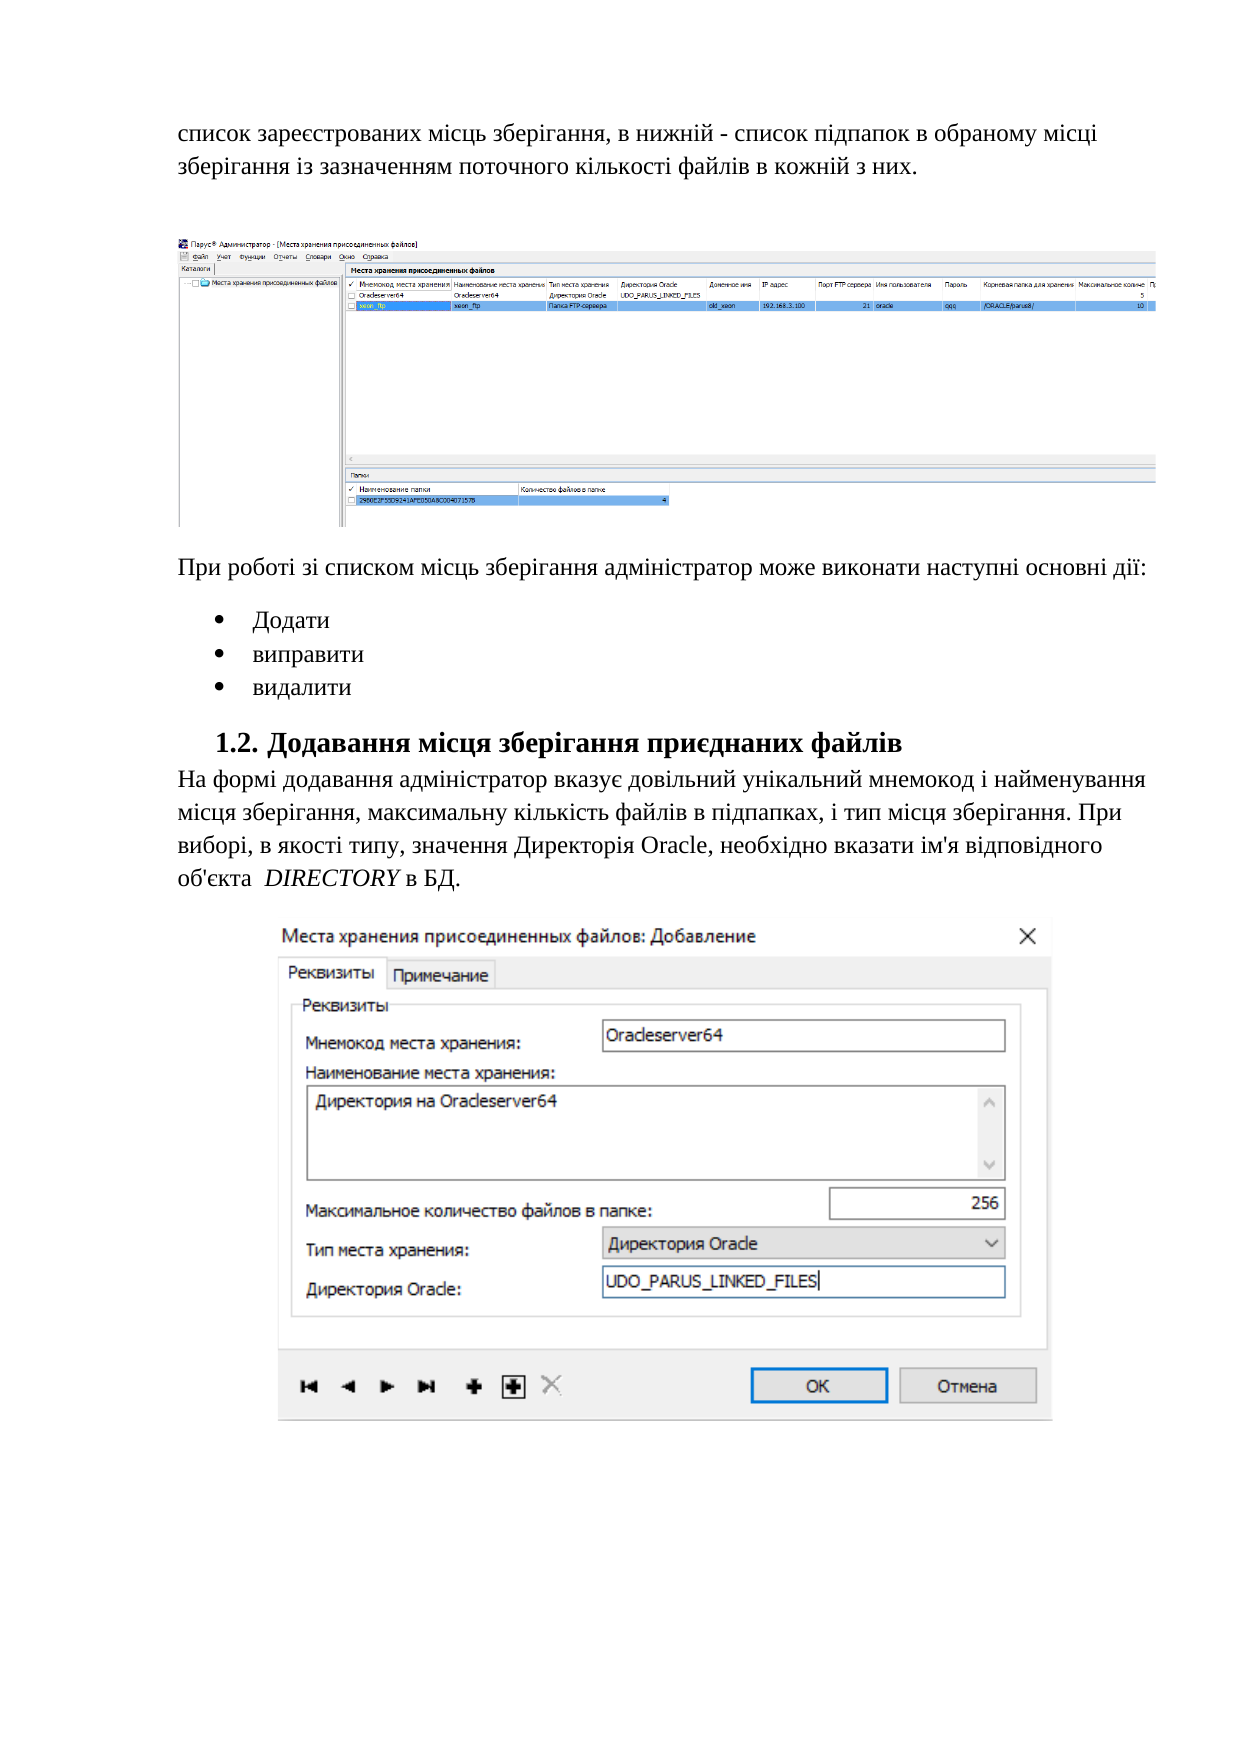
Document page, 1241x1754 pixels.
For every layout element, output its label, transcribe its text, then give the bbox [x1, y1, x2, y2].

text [177, 118, 1152, 180]
list Додати [215, 606, 1152, 634]
text На формі додавання адміністратор вказує довільний унікальний мнемокод і найменування місця зберігання, максимальну кількість файлів в підпапках, і тип місця зберігання. При виборі, в якості типу, значення Директорія Oracle, необхідно вказати ім'я відповідного об'єкта DIRECTORY в БД. [177, 764, 1152, 892]
list виправити [215, 639, 1152, 667]
list видалити [215, 672, 1152, 700]
subtitle Додавання місця зберігання приєднаних файлів [215, 726, 1152, 759]
picture [277, 917, 1053, 1421]
picture [177, 237, 1156, 527]
text При роботі зі списком місць зберігання адміністратор може виконати наступні основні дії: [177, 552, 1152, 581]
